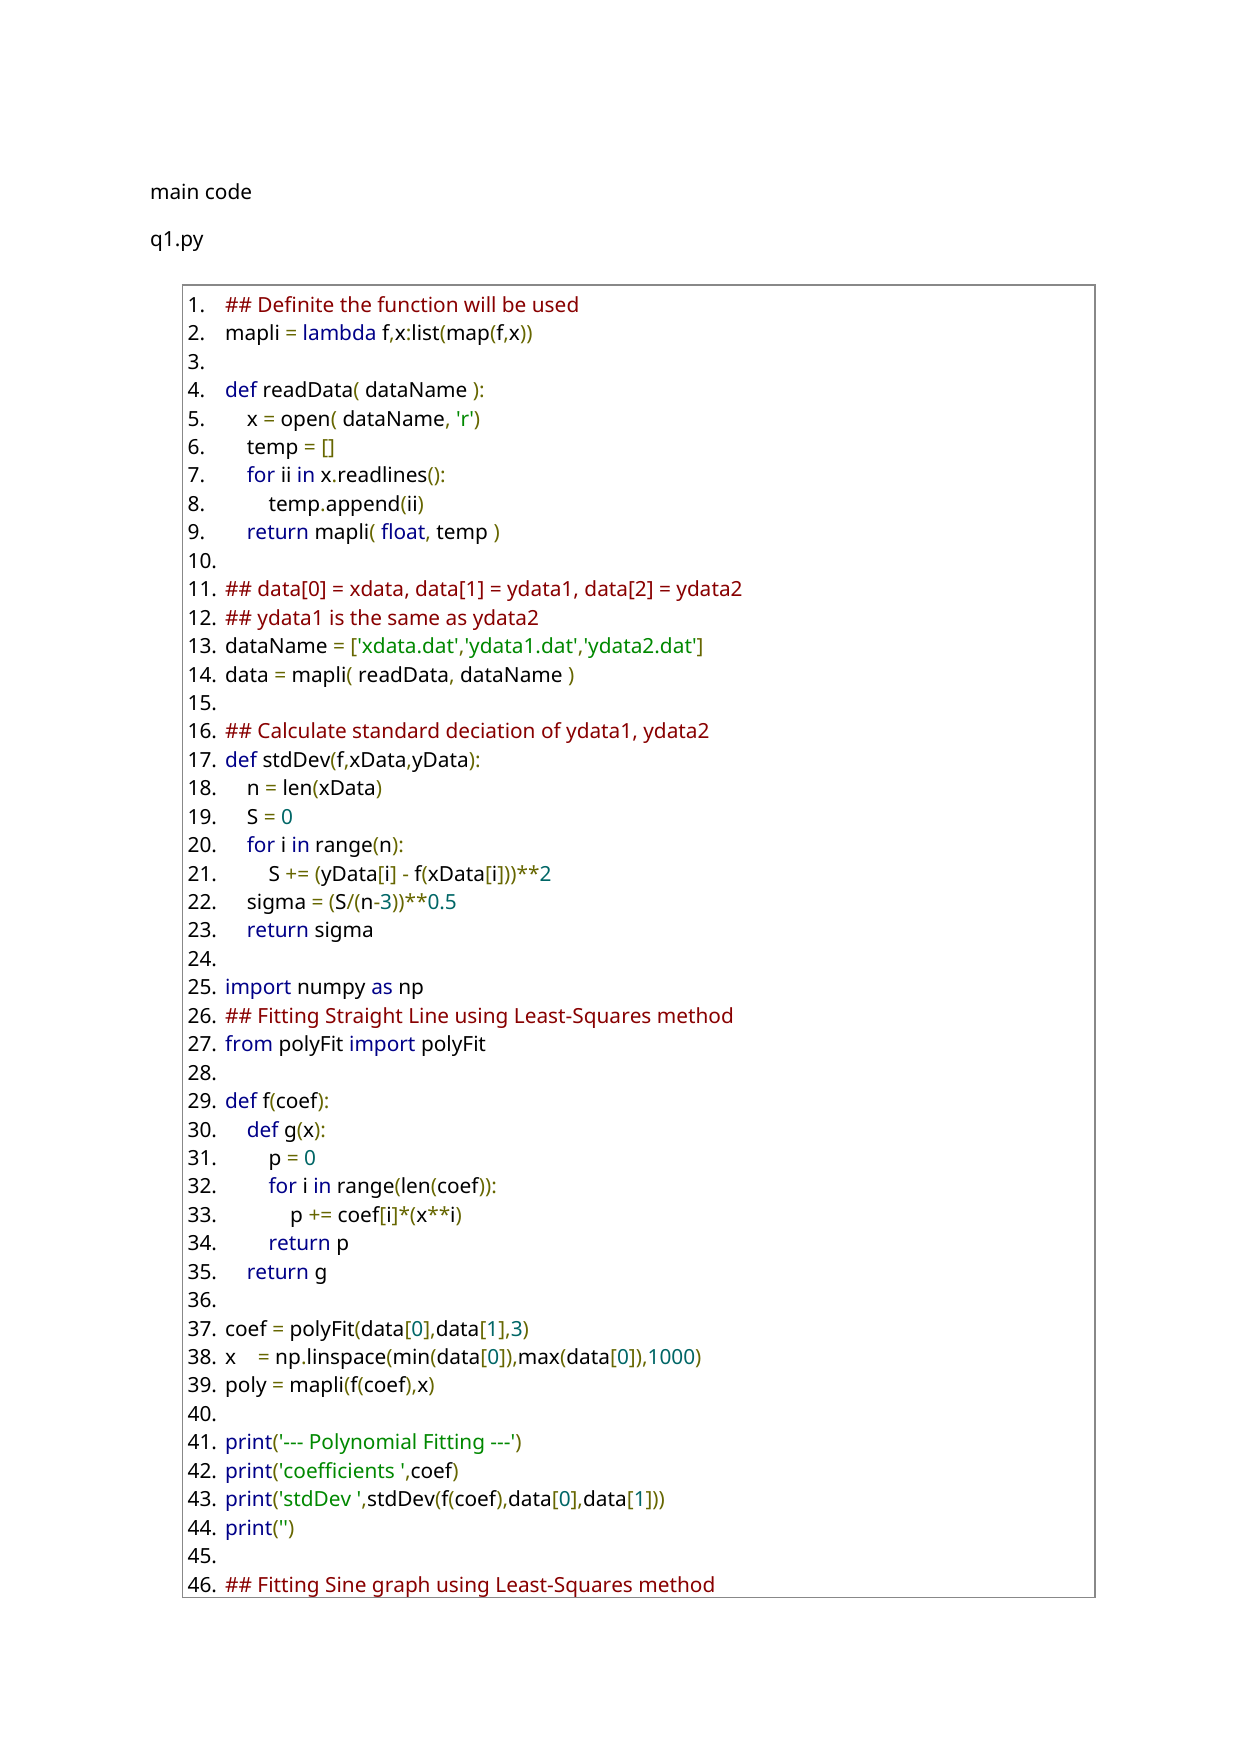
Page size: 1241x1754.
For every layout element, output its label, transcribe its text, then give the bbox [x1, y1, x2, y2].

list for i in range(len(coef)): [183, 1166, 1094, 1194]
list ## Calculate standard deciation of ydata1, ydata2 [183, 711, 1094, 739]
list print('stdDev ',stdDev(f(coef),data[0],data[1])) [183, 1479, 1094, 1507]
list print('coefficients ',coef) [183, 1450, 1094, 1479]
list S += (yData[i] - f(xData[i]))**2 [183, 853, 1094, 881]
list print('--- Polynomial Fitting ---') [183, 1422, 1094, 1450]
list ## data[0] = xdata, data[1] = ydata1, data[2] = ydata2 [183, 569, 1094, 597]
list x = np.linspace(min(data[0]),max(data[0]),1000) [183, 1336, 1094, 1365]
list return g [183, 1251, 1094, 1285]
list ## Fitting Sine graph using Least-Squares method [183, 1564, 1094, 1597]
list for ii in x.readlines(): [183, 455, 1094, 483]
list return p [183, 1223, 1094, 1251]
list def readData( dataName ): [183, 369, 1094, 398]
list coef = polyFit(data[0],data[1],3) [183, 1308, 1094, 1336]
list sigma = (S/(n-3))**0.5 [183, 881, 1094, 910]
list print('') [183, 1507, 1094, 1541]
list p += coef[i]*(x**i) [183, 1194, 1094, 1223]
list n = len(xData) [183, 768, 1094, 796]
list import numpy as np [183, 967, 1094, 995]
list dataName = ['xdata.dat','ydata1.dat','ydata2.dat'] [183, 626, 1094, 654]
list from polyFit import polyFit [183, 1024, 1094, 1058]
list p = 0 [183, 1137, 1094, 1166]
list def f(coef): [183, 1081, 1094, 1109]
list temp = [] [183, 426, 1094, 455]
list for i in range(n): [183, 824, 1094, 853]
list mapli = lambda f,x:list(map(f,x)) [183, 313, 1094, 347]
text q1.py [150, 224, 1090, 253]
list x = open( dataName, 'r') [183, 398, 1094, 426]
list temp.append(ii) [183, 483, 1094, 512]
list poly = mapli(f(coef),x) [183, 1365, 1094, 1399]
list def stdDev(f,xData,yData): [183, 739, 1094, 768]
list data = mapli( readData, dataName ) [183, 654, 1094, 688]
list def g(x): [183, 1109, 1094, 1137]
list S = 0 [183, 796, 1094, 824]
list return sigma [183, 910, 1094, 944]
list ## Fitting Straight Line using Least-Squares method [183, 995, 1094, 1024]
text main code [150, 177, 1090, 206]
list return mapli( float, temp ) [183, 512, 1094, 546]
list ## Definite the function will be used [183, 286, 1094, 313]
list ## ydata1 is the same as ydata2 [183, 597, 1094, 626]
